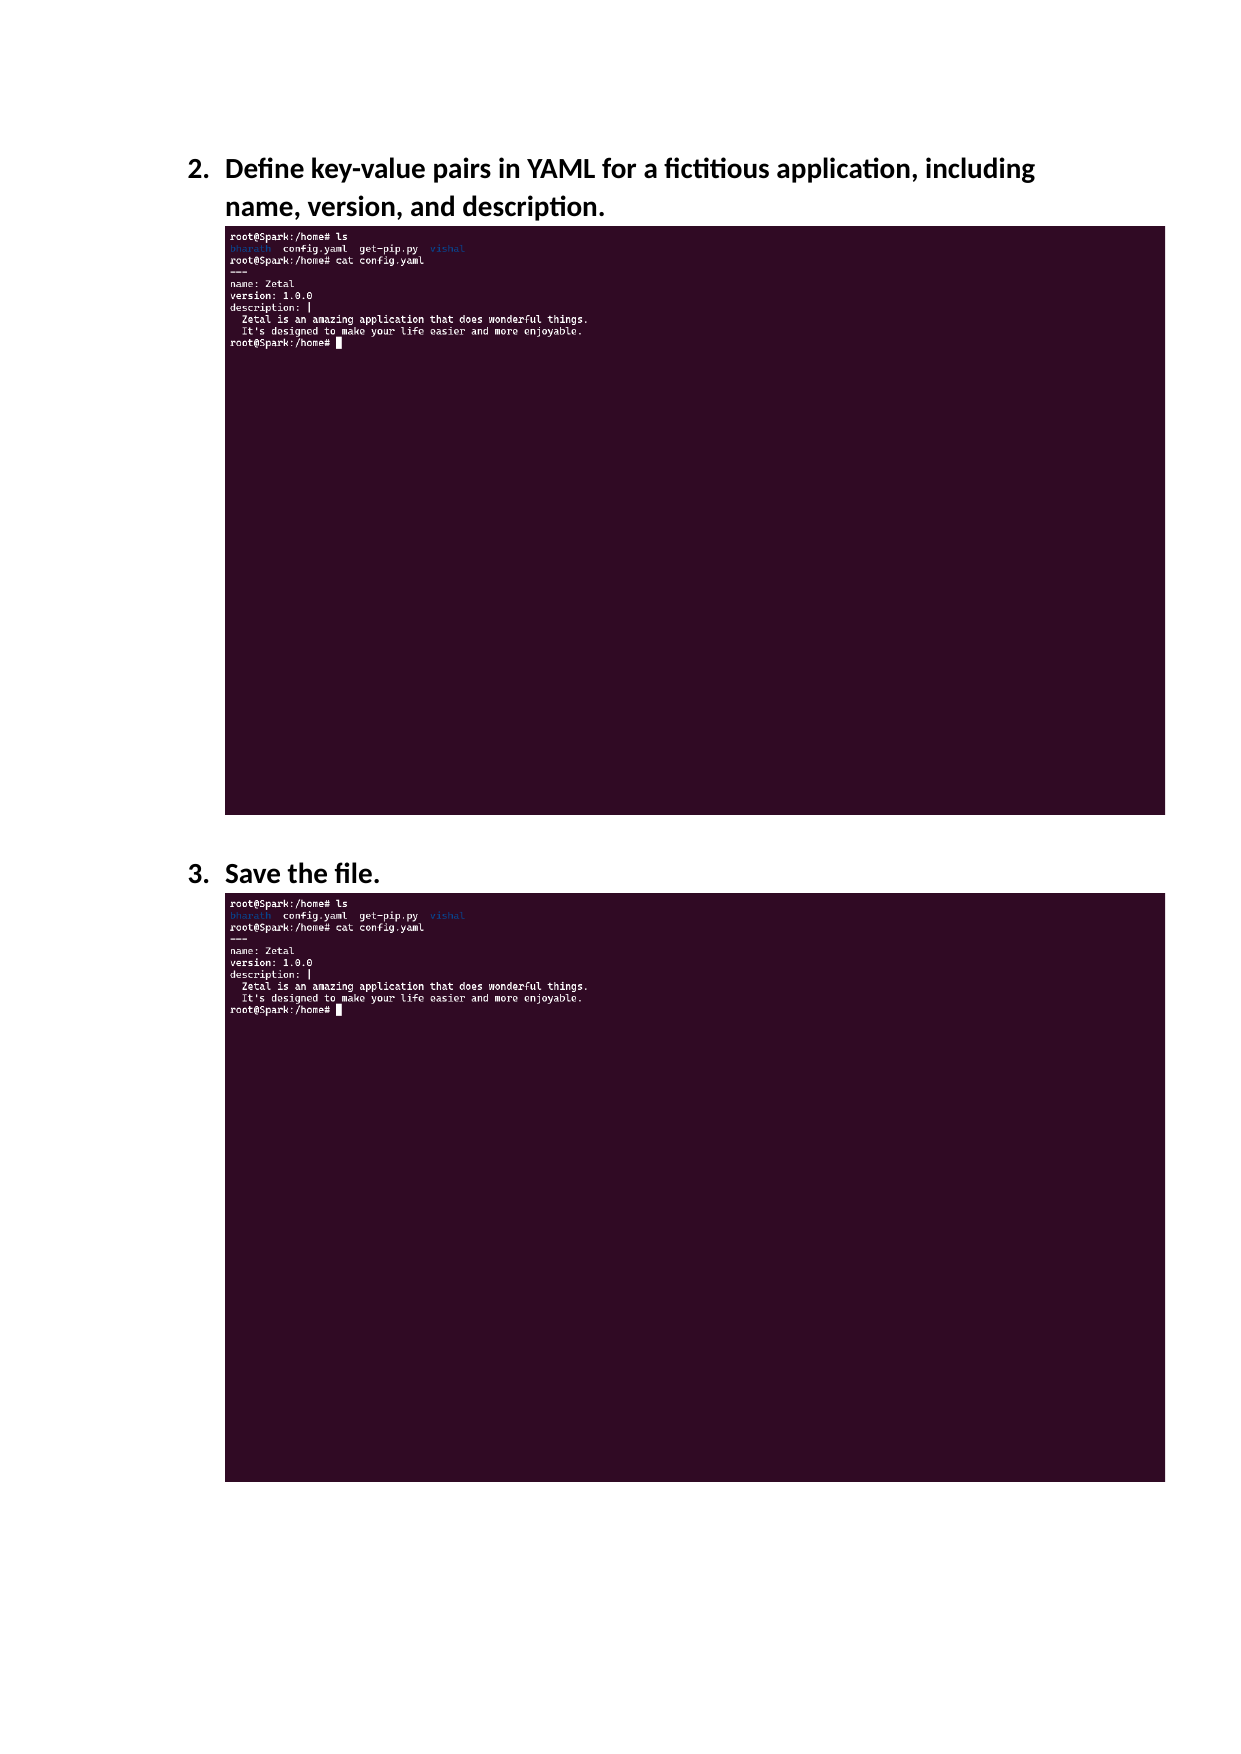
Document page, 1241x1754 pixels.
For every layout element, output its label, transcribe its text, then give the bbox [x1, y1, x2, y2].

list Define key-value pairs in YAML for a fictitious application, including name, version, and description. [187, 150, 1090, 224]
list Save the file. [187, 855, 1090, 891]
picture [225, 893, 1166, 1482]
picture [225, 226, 1166, 815]
